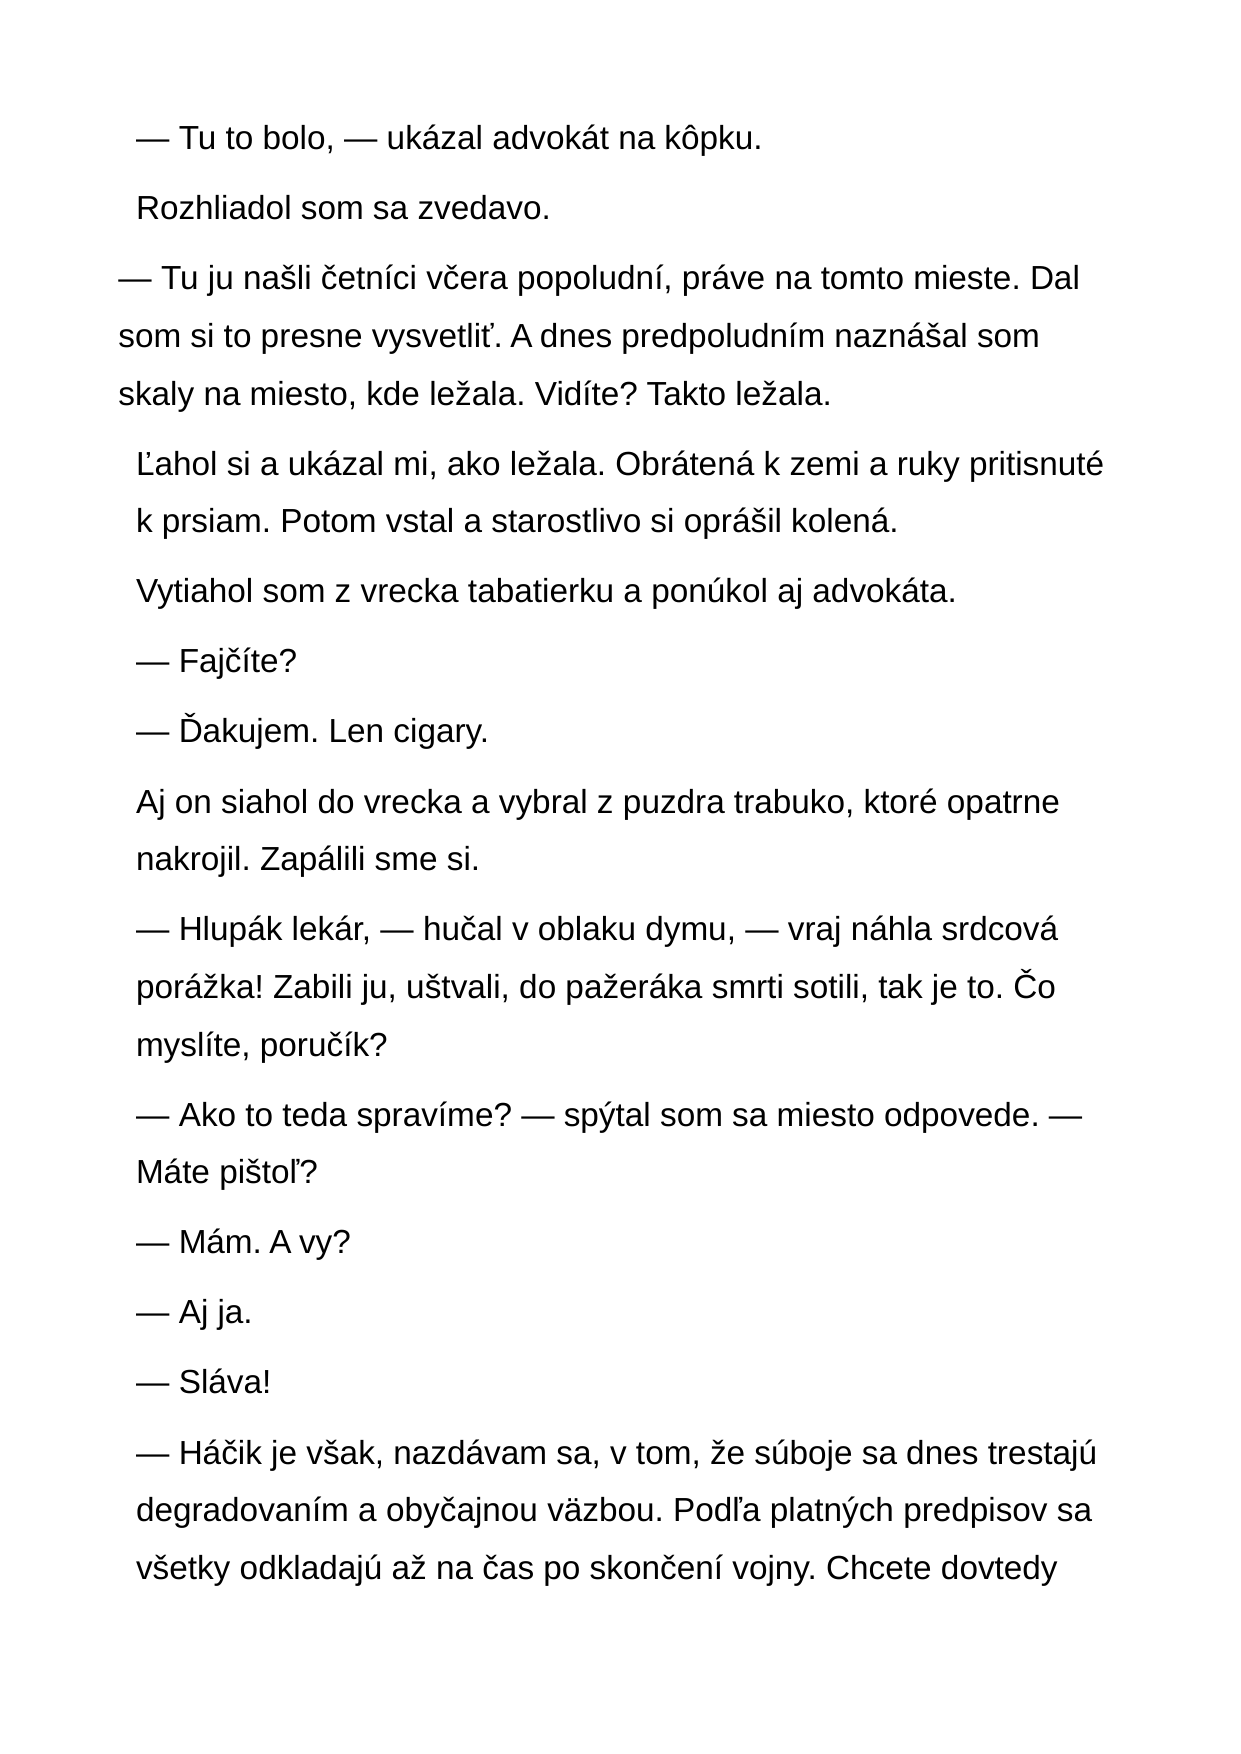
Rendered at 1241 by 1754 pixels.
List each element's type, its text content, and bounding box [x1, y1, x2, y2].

text Aj on siahol do vrecka a vybral z puzdra trabuko, ktoré opatrne nakrojil. Zapálili sme si. [136, 782, 1122, 878]
text — Sláva! [136, 1363, 1122, 1401]
text — Ako to teda spravíme? — spýtal som sa miesto odpovede. — Máte pištoľ? [136, 1095, 1122, 1191]
text — Mám. A vy? [136, 1222, 1122, 1261]
text — Aj ja. [136, 1292, 1122, 1331]
text — Hlupák lekár, — hučal v oblaku dymu, — vraj náhla srdcová porážka! Zabili ju, uštvali, do pažeráka smrti sotili, tak je to. Čo myslíte, poručík? [136, 909, 1122, 1063]
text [136, 1433, 1122, 1586]
text Vytiahol som z vrecka tabatierku a ponúkol aj advokáta. [136, 571, 1122, 610]
text Rozhliadol som sa zvedavo. [136, 188, 1122, 227]
text — Ďakujem. Len cigary. [136, 712, 1122, 750]
text — Fajčíte? [136, 641, 1122, 680]
text — Tu to bolo, — ukázal advokát na kôpku. [136, 118, 1122, 157]
text — Tu ju našli četníci včera popoludní, práve na tomto mieste. Dal som si to presne vysvetliť. A dnes predpoludním naznášal som skaly na miesto, kde ležala. Vidíte? Takto ležala. [118, 258, 1122, 412]
text Ľahol si a ukázal mi, ako ležala. Obrátená k zemi a ruky pritisnuté k prsiam. Potom vstal a starostlivo si oprášil kolená. [136, 444, 1122, 540]
